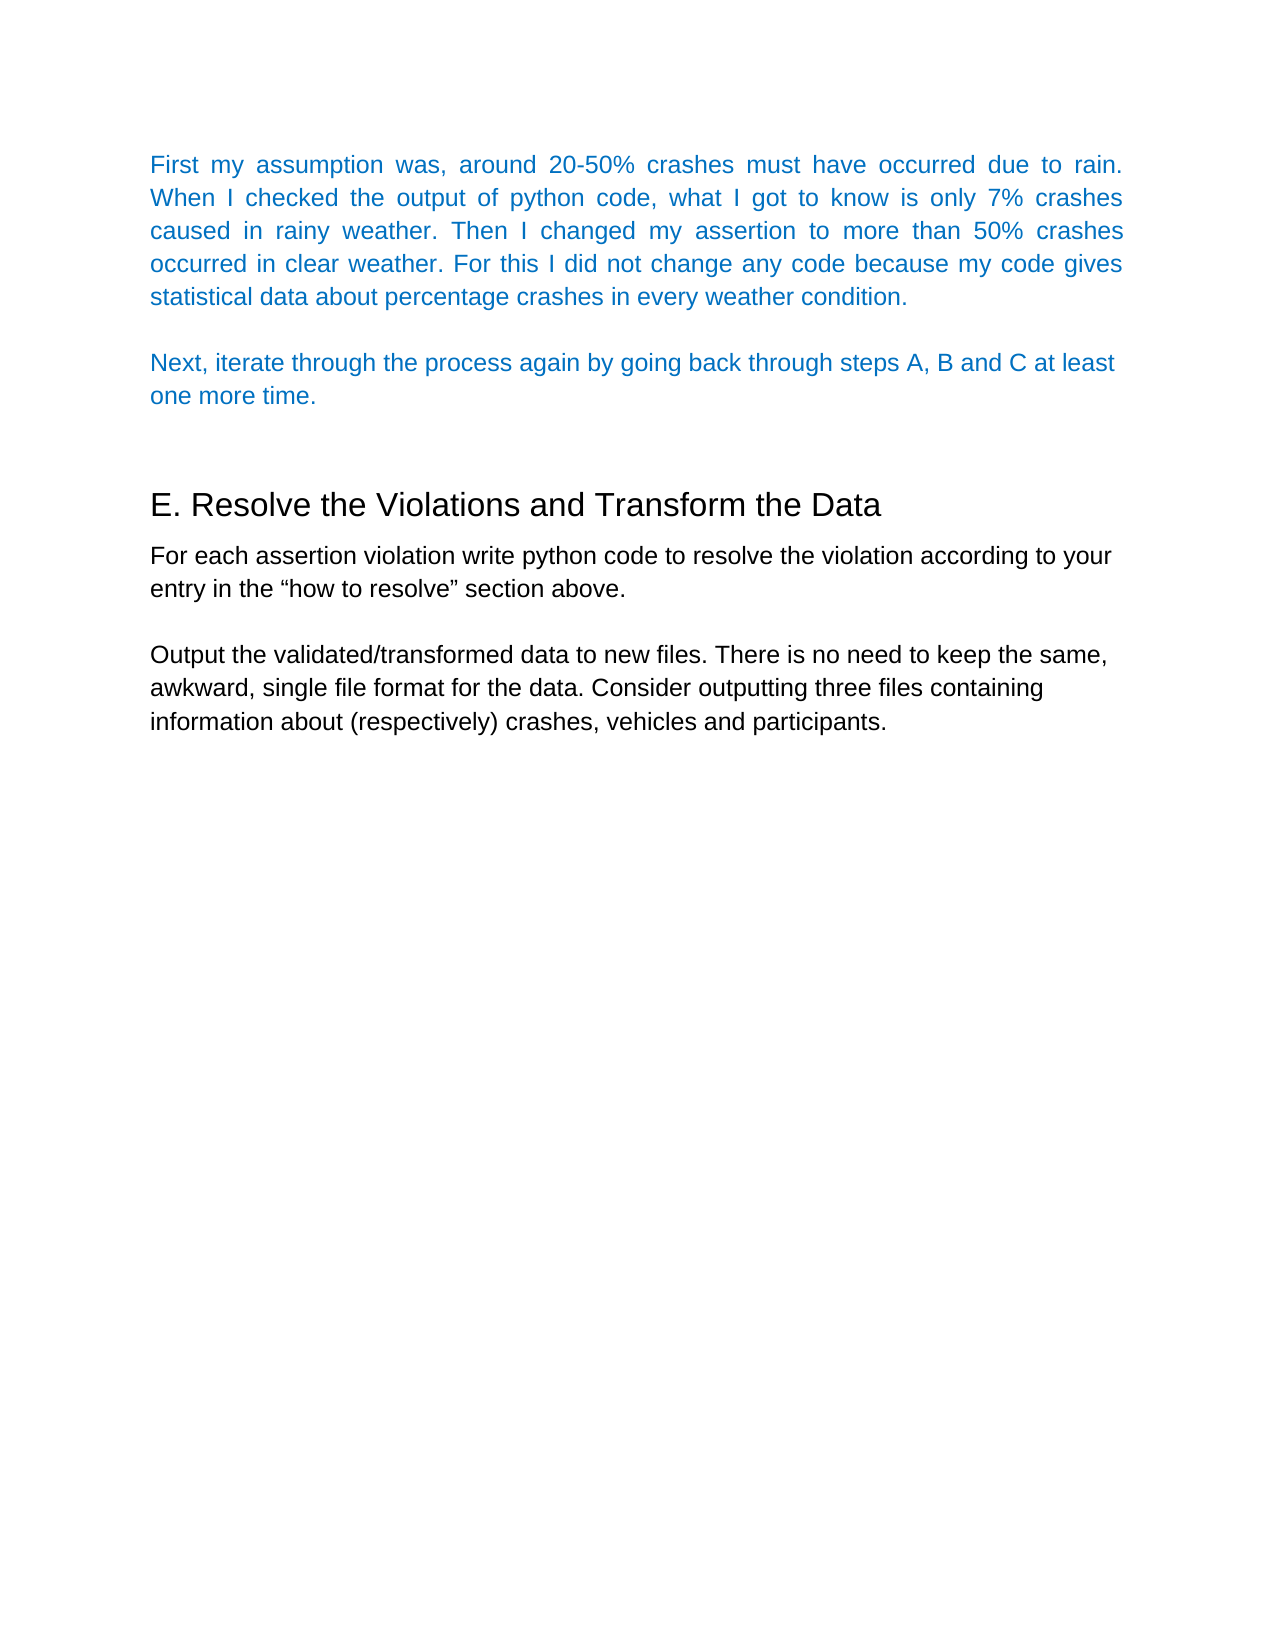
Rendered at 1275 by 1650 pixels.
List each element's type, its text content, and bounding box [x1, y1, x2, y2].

text For each assertion violation write python code to resolve the violation according to your entry in the “how to resolve” section above. [150, 541, 1125, 603]
subtitle E. Resolve the Violations and Transform the Data [150, 485, 1125, 523]
text Next, iterate through the process again by going back through steps A, B and C at least one more time. [150, 348, 1125, 410]
text First my assumption was, around 20-50% crashes must have occurred due to rain. When I checked the output of python code, what I got to know is only 7% crashes caused in rainy weather. Then I changed my assertion to more than 50% crashes occurred in clear weather. For this I did not change any code because my code gives statistical data about percentage crashes in every weather condition. [150, 150, 1125, 311]
text Output the validated/transformed data to new files. There is no need to keep the same, awkward, single file format for the data. Consider outputting three files containing information about (respectively) crashes, vehicles and participants. [150, 640, 1125, 735]
